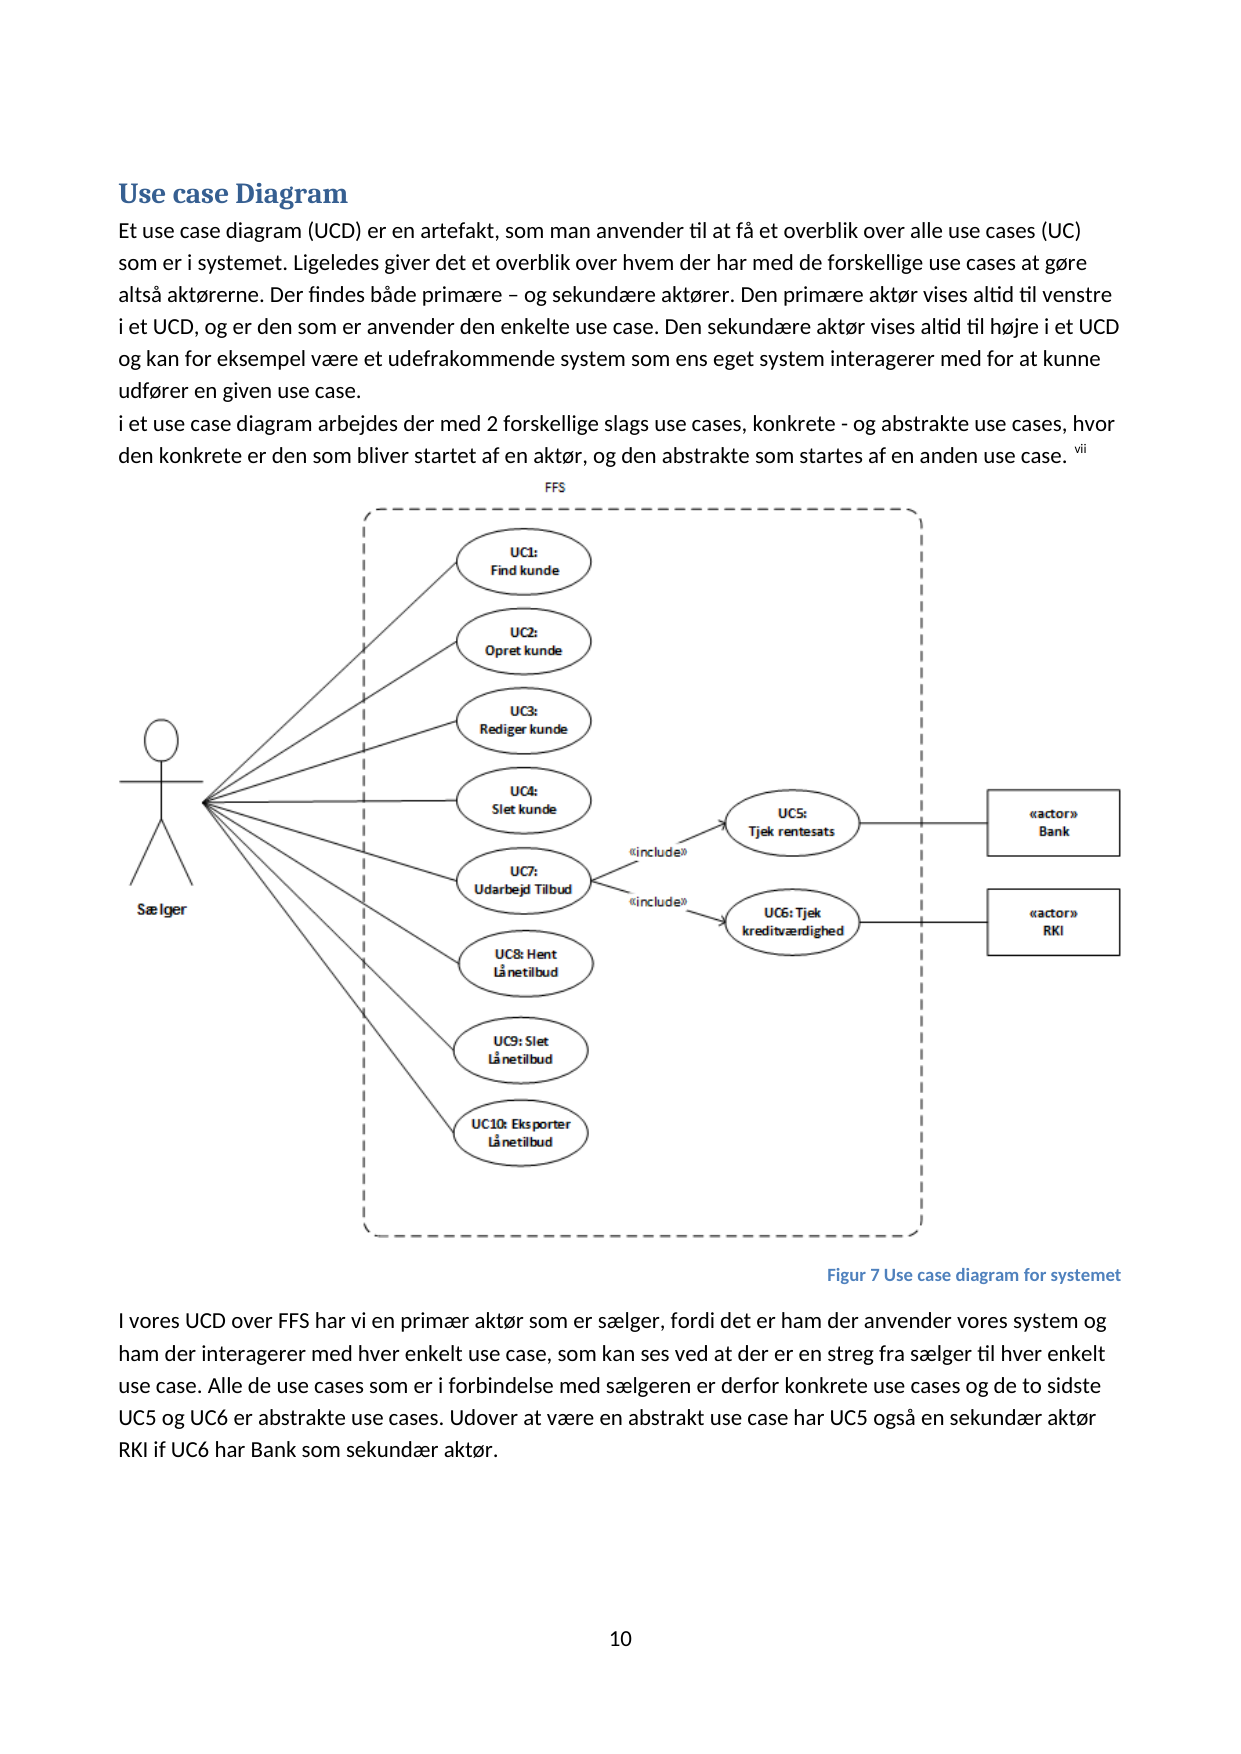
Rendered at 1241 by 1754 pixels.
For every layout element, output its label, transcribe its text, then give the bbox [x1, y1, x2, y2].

subtitle Use case Diagram [118, 177, 1122, 211]
picture [118, 473, 1122, 1238]
text I vores UCD over FFS har vi en primær aktør som er sælger, fordi det er ham der anvender vores system og ham der interagerer med hver enkelt use case, som kan ses ved at der er en streg fra sælger til hver enkelt use case. Alle de use cases som er i forbindelse med sælgeren er derfor konkrete use cases og de to sidste UC5 og UC6 er abstrakte use cases. Udover at være en abstrakt use case har UC5 også en sekundær aktør RKI if UC6 har Bank som sekundær aktør. [118, 1307, 1122, 1463]
text Figur 7 Use case diagram for systemet [661, 1263, 1122, 1286]
